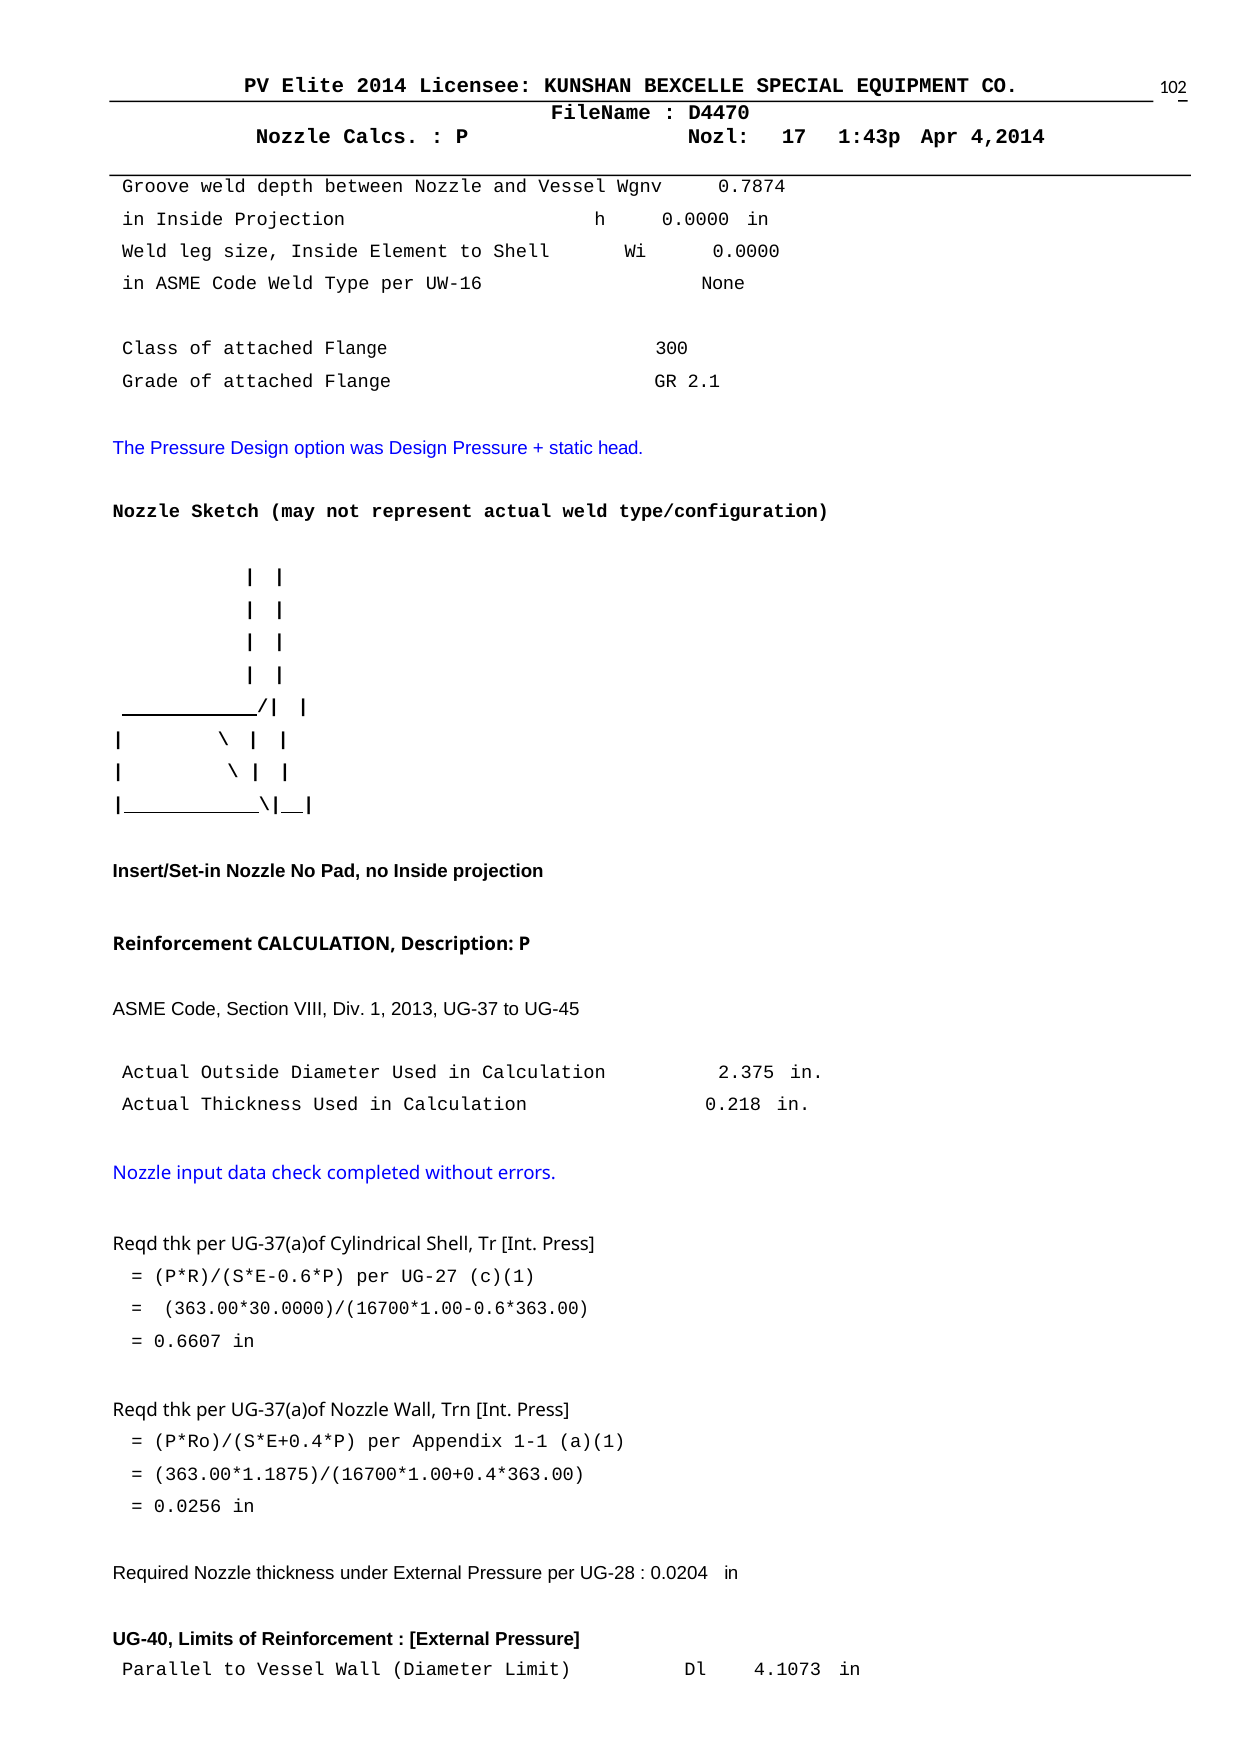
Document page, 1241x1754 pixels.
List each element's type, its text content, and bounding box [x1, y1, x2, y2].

text | \ | | [96, 762, 291, 783]
text | | [96, 632, 286, 653]
text | \| | [112, 794, 1203, 816]
text = (P*R)/(S*E-0.6*P) per UG-27 (c)(1) [131, 1267, 1203, 1288]
text | | [96, 599, 286, 621]
text Insert/Set-in Nozzle No Pad, no Inside projection Reinforcement CALCULATION, Description: P ASME Code, Section VIII, Div. 1, 2013, UG-37 to UG-45 [112, 859, 581, 1019]
text | \ | | [96, 729, 289, 751]
text Class of attached Flange 300 [122, 339, 1203, 360]
text Nozzle input data check completed without errors. [112, 1159, 1203, 1185]
text = (363.00*30.0000)/(16700*1.00-0.6*363.00) [131, 1299, 1203, 1320]
text Groove weld depth between Nozzle and Vessel Wgnv 0.7874 in Inside Projection h 0.0000 in [122, 177, 788, 231]
text Nozzle Calcs. : P Nozl: 17 1:43p Apr 4,2014 [97, 126, 1203, 149]
text = (P*Ro)/(S*E+0.4*P) per Appendix 1-1 (a)(1) [131, 1432, 1203, 1453]
text Reqd thk per UG-37(a)of Nozzle Wall, Trn [Int. Press] [112, 1396, 1203, 1422]
text Reqd thk per UG-37(a)of Cylindrical Shell, Tr [Int. Press] [112, 1231, 1203, 1256]
text The Pressure Design option was Design Pressure + static head. [112, 436, 1203, 458]
text Actual Outside Diameter Used in Calculation 2.375 in. Actual Thickness Used in Calculation 0.218 in. [122, 1063, 827, 1116]
text | | [96, 567, 286, 588]
text = (363.00*1.1875)/(16700*1.00+0.4*363.00) [131, 1464, 1203, 1486]
subtitle Nozzle Sketch (may not represent actual weld type/configuration) [112, 502, 1203, 523]
text Weld leg size, Inside Element to Shell Wi 0.0000 in ASME Code Weld Type per UW-16 None [122, 242, 812, 295]
text Required Nozzle thickness under External Pressure per UG-28 : 0.0204 in [112, 1562, 1203, 1584]
subtitle UG-40, Limits of Reinforcement : [External Pressure] [112, 1627, 1203, 1649]
text FileName : D4470 [98, 102, 1203, 126]
text = 0.6607 in [131, 1332, 1203, 1353]
text = 0.0256 in [131, 1497, 1203, 1518]
text Grade of attached Flange GR 2.1 [122, 371, 1203, 393]
text /| | [122, 697, 1203, 718]
text | | [96, 664, 286, 686]
text Parallel to Vessel Wall (Diameter Limit) Dl 4.1073 in [122, 1660, 1203, 1681]
